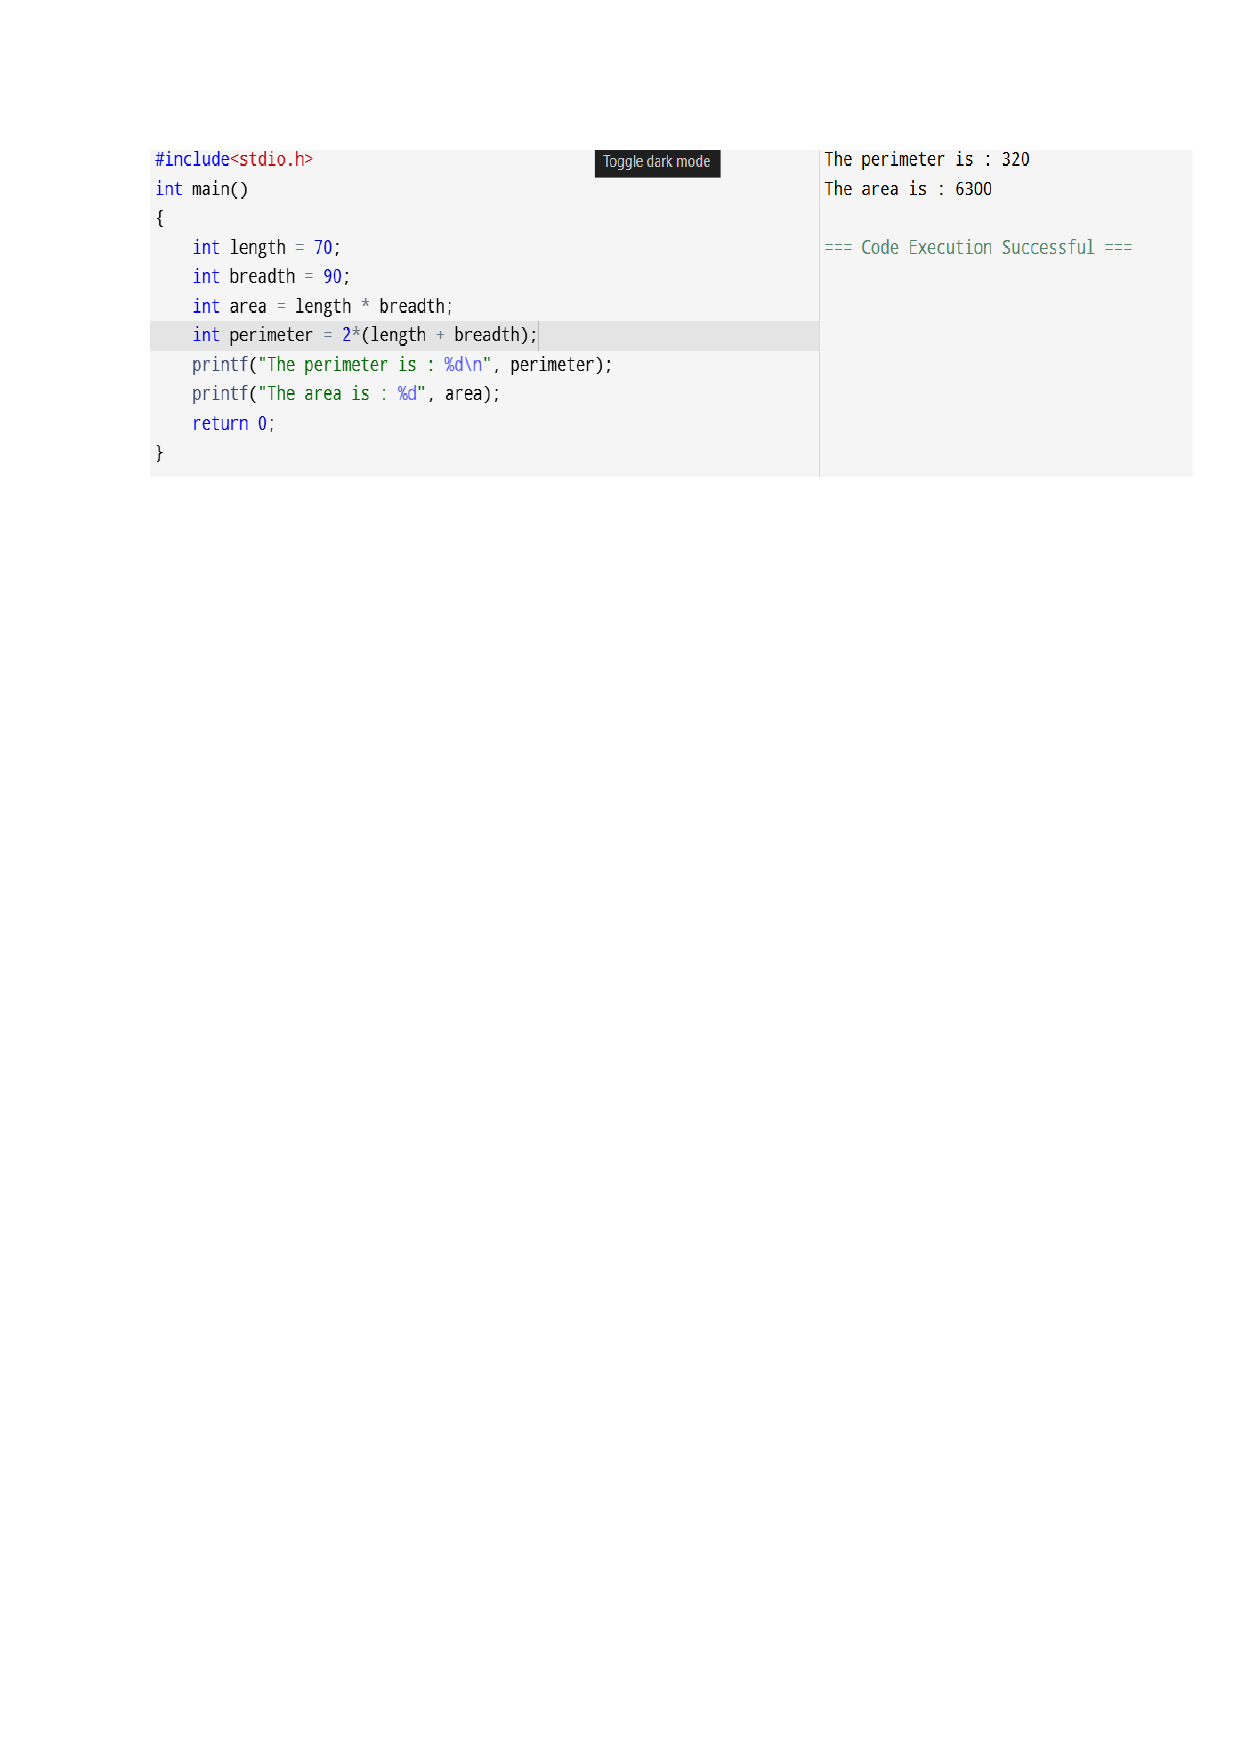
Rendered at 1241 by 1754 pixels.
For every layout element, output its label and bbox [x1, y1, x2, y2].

picture [150, 150, 1193, 477]
